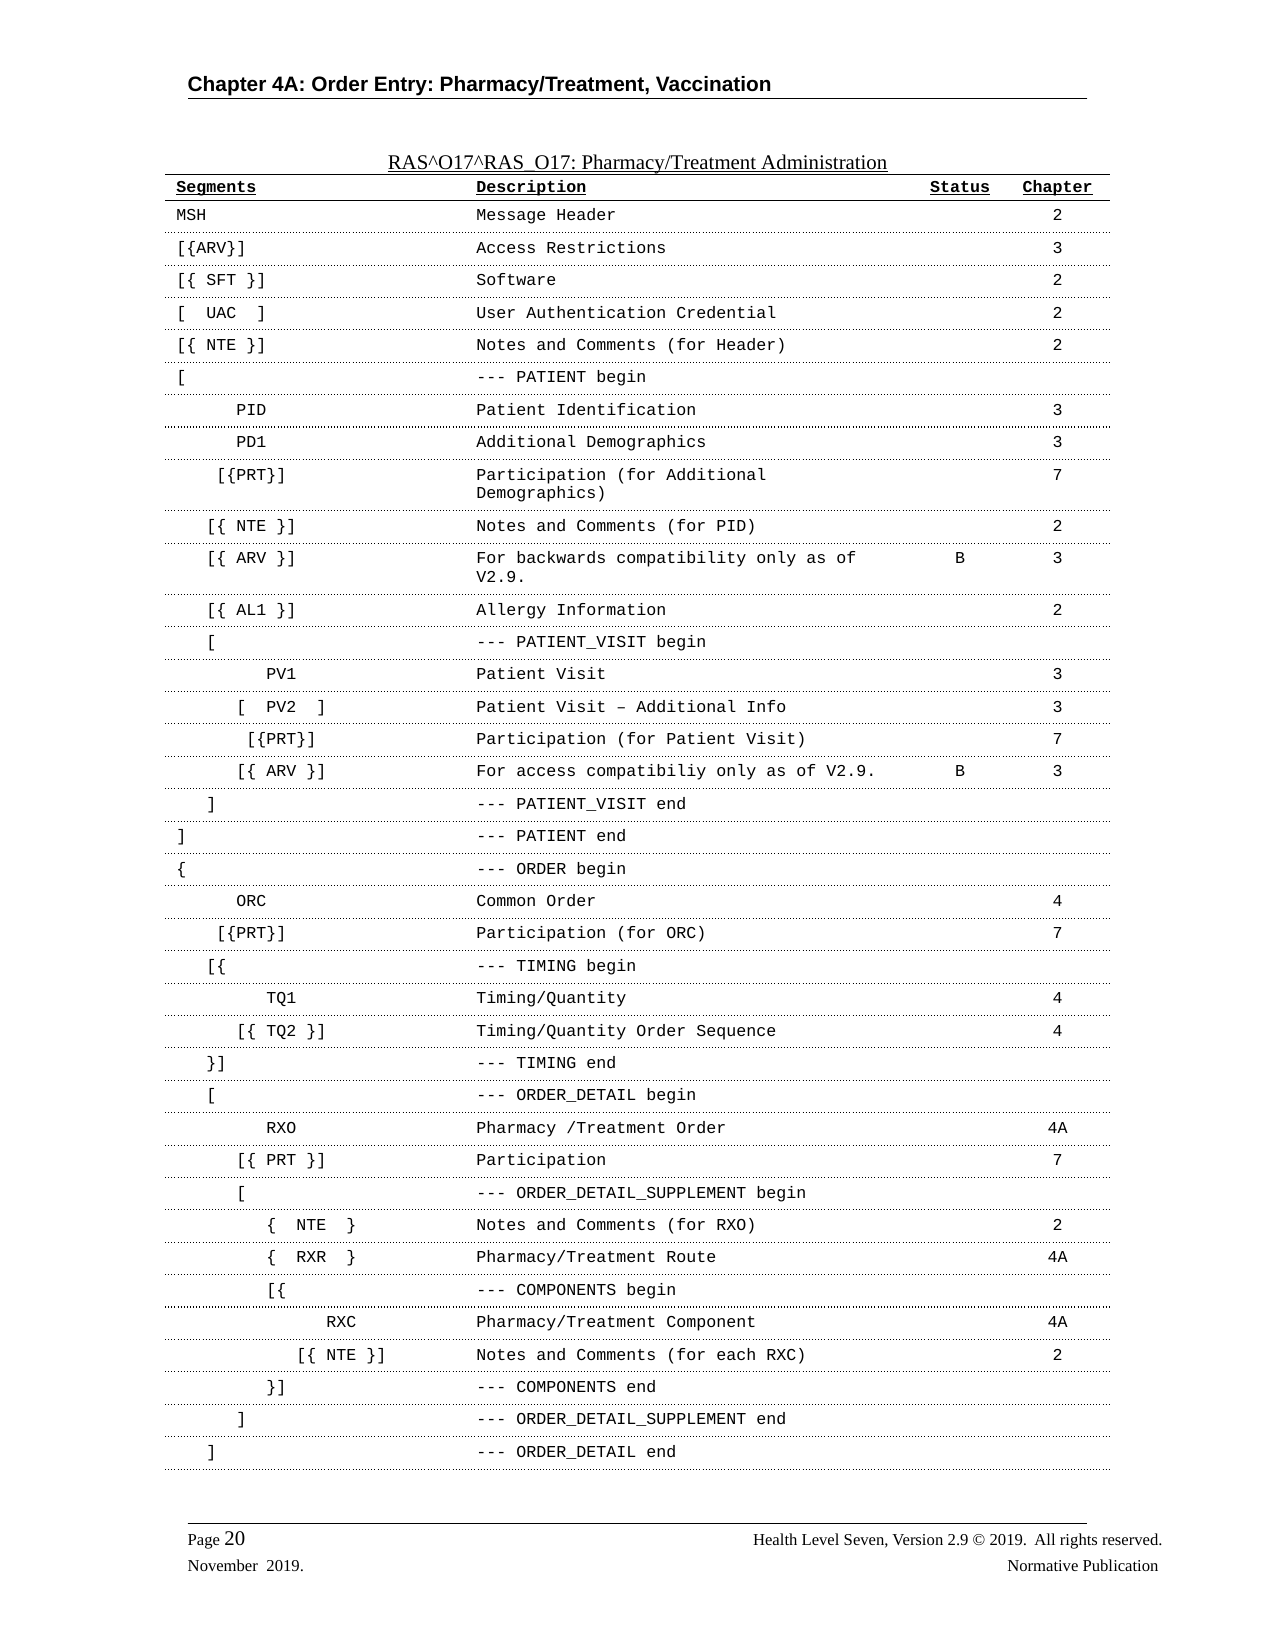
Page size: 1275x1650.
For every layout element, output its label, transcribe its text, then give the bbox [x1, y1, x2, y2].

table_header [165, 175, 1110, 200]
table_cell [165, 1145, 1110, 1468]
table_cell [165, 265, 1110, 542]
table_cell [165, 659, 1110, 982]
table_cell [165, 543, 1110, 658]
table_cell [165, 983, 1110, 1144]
text RAS^O17^RAS_O17: Pharmacy/Treatment Administration [187, 150, 1087, 174]
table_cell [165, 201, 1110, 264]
